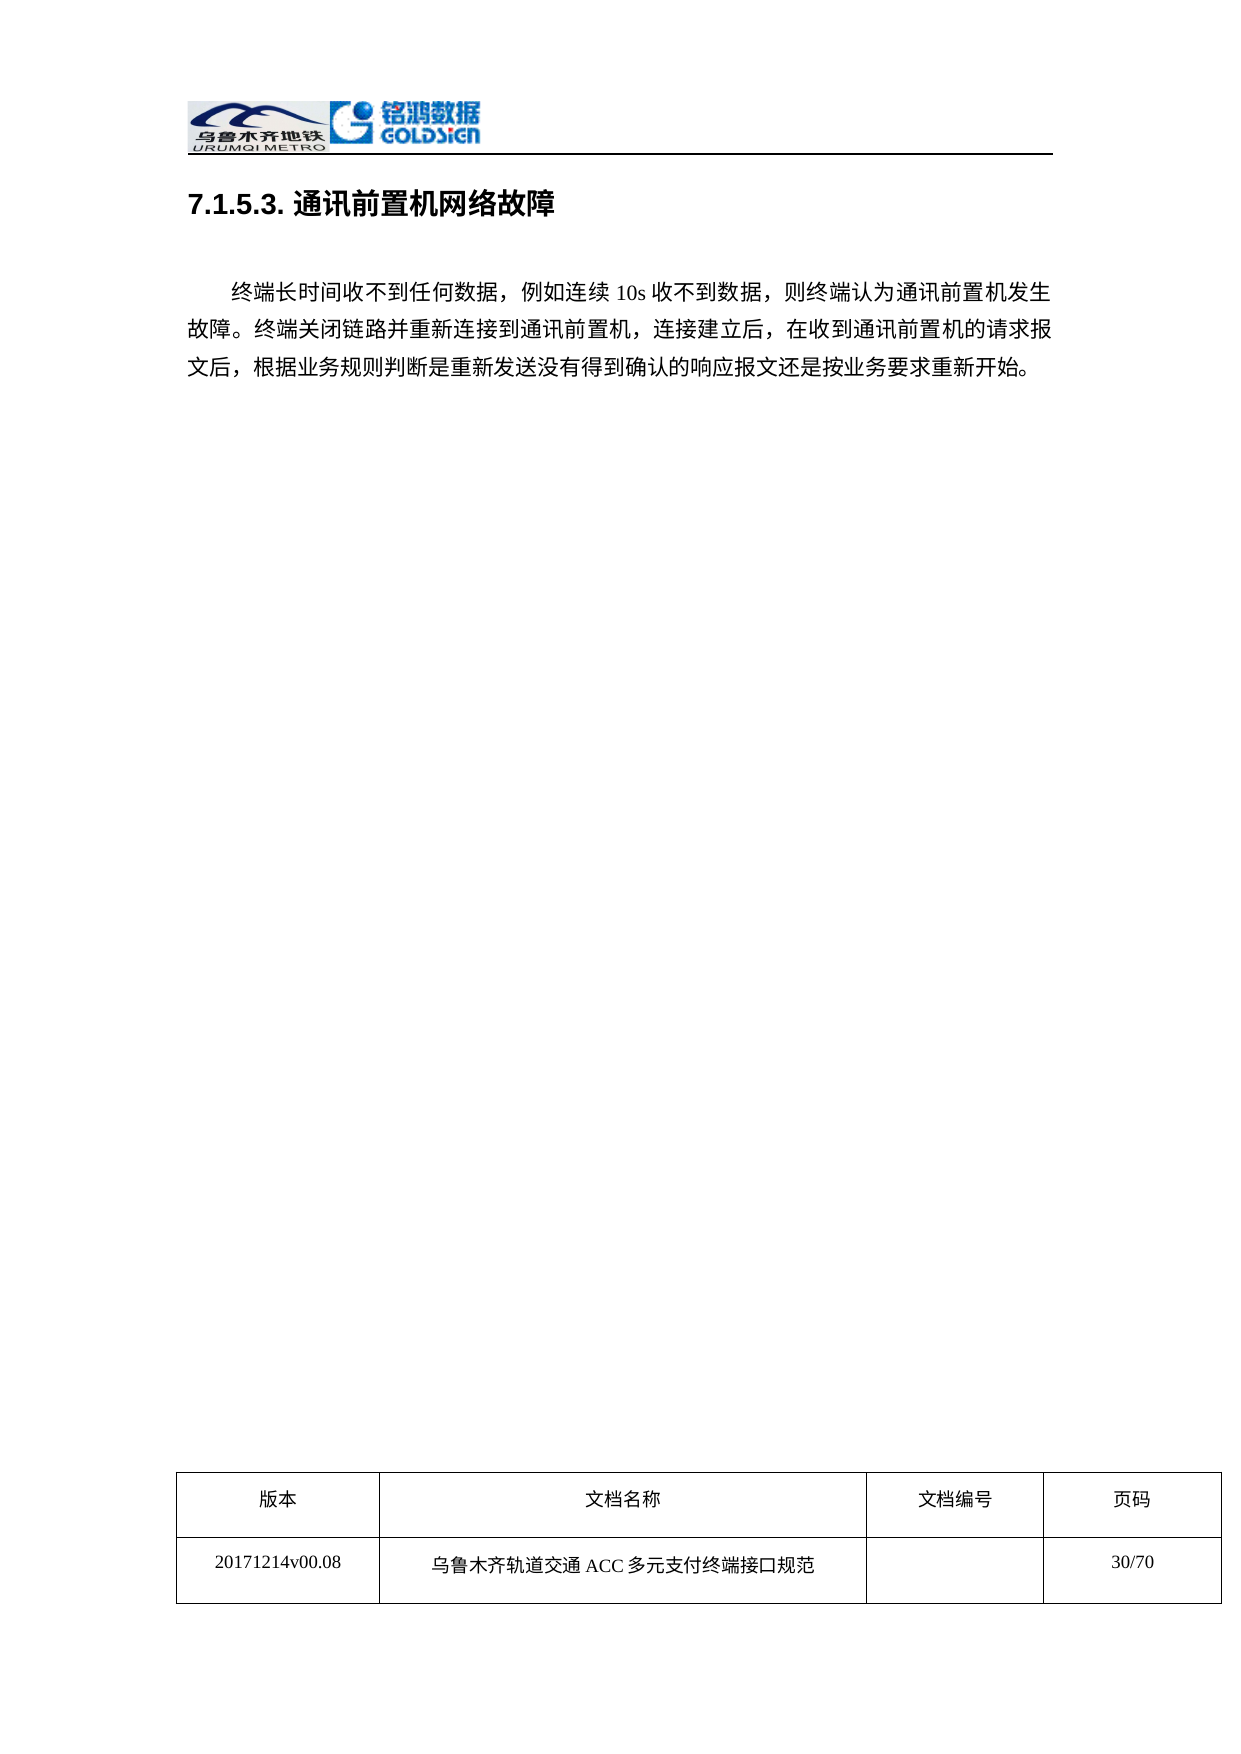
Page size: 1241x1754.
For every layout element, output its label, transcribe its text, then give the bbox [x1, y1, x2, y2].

picture [187, 101, 485, 152]
text 终端长时间收不到任何数据，例如连续10s收不到数据，则终端认为通讯前置机发生故障。终端关闭链路并重新连接到通讯前置机，连接建立后，在收到通讯前置机的请求报文后，根据业务规则判断是重新发送没有得到确认的响应报文还是按业务要求重新开始。 [187, 275, 1053, 382]
subtitle 通讯前置机网络故障 [187, 169, 1053, 234]
